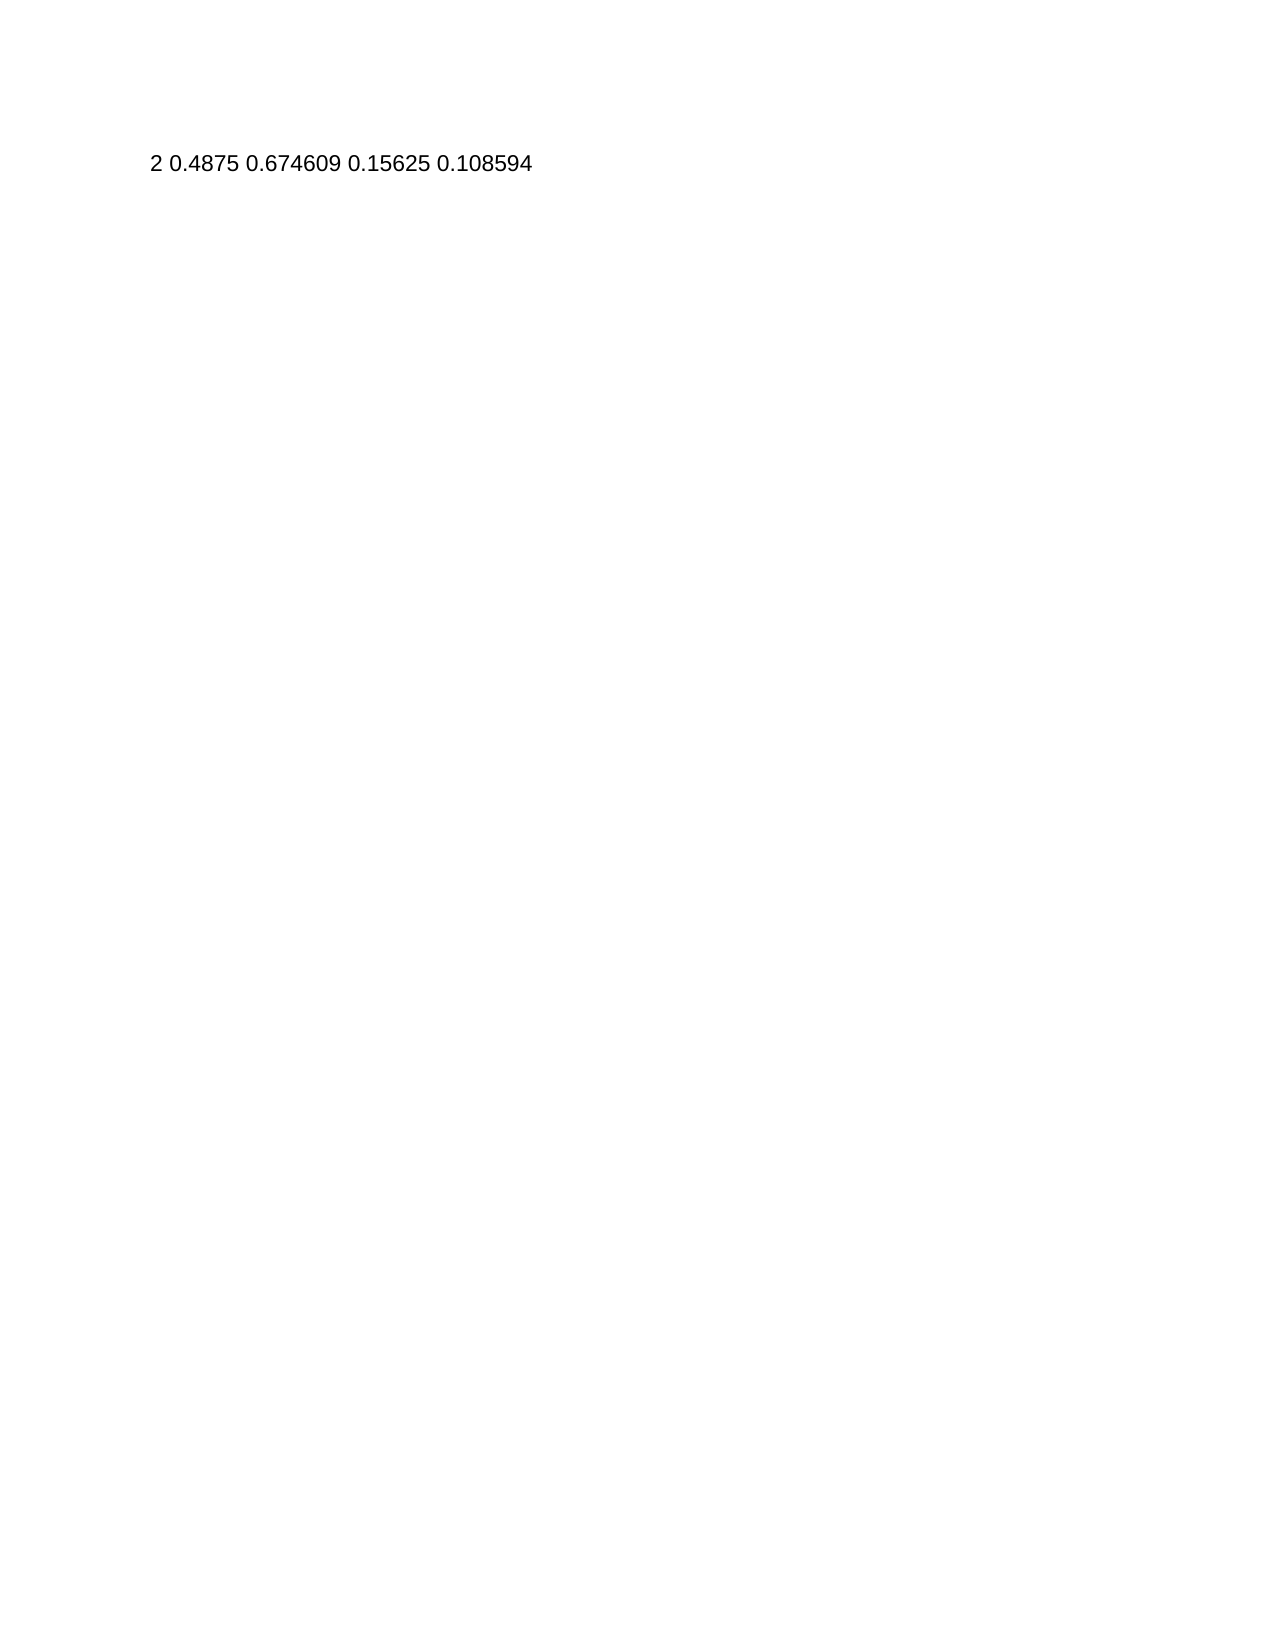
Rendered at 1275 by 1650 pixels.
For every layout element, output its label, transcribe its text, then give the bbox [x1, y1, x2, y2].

text 2 0.4875 0.674609 0.15625 0.108594 [150, 150, 1125, 176]
